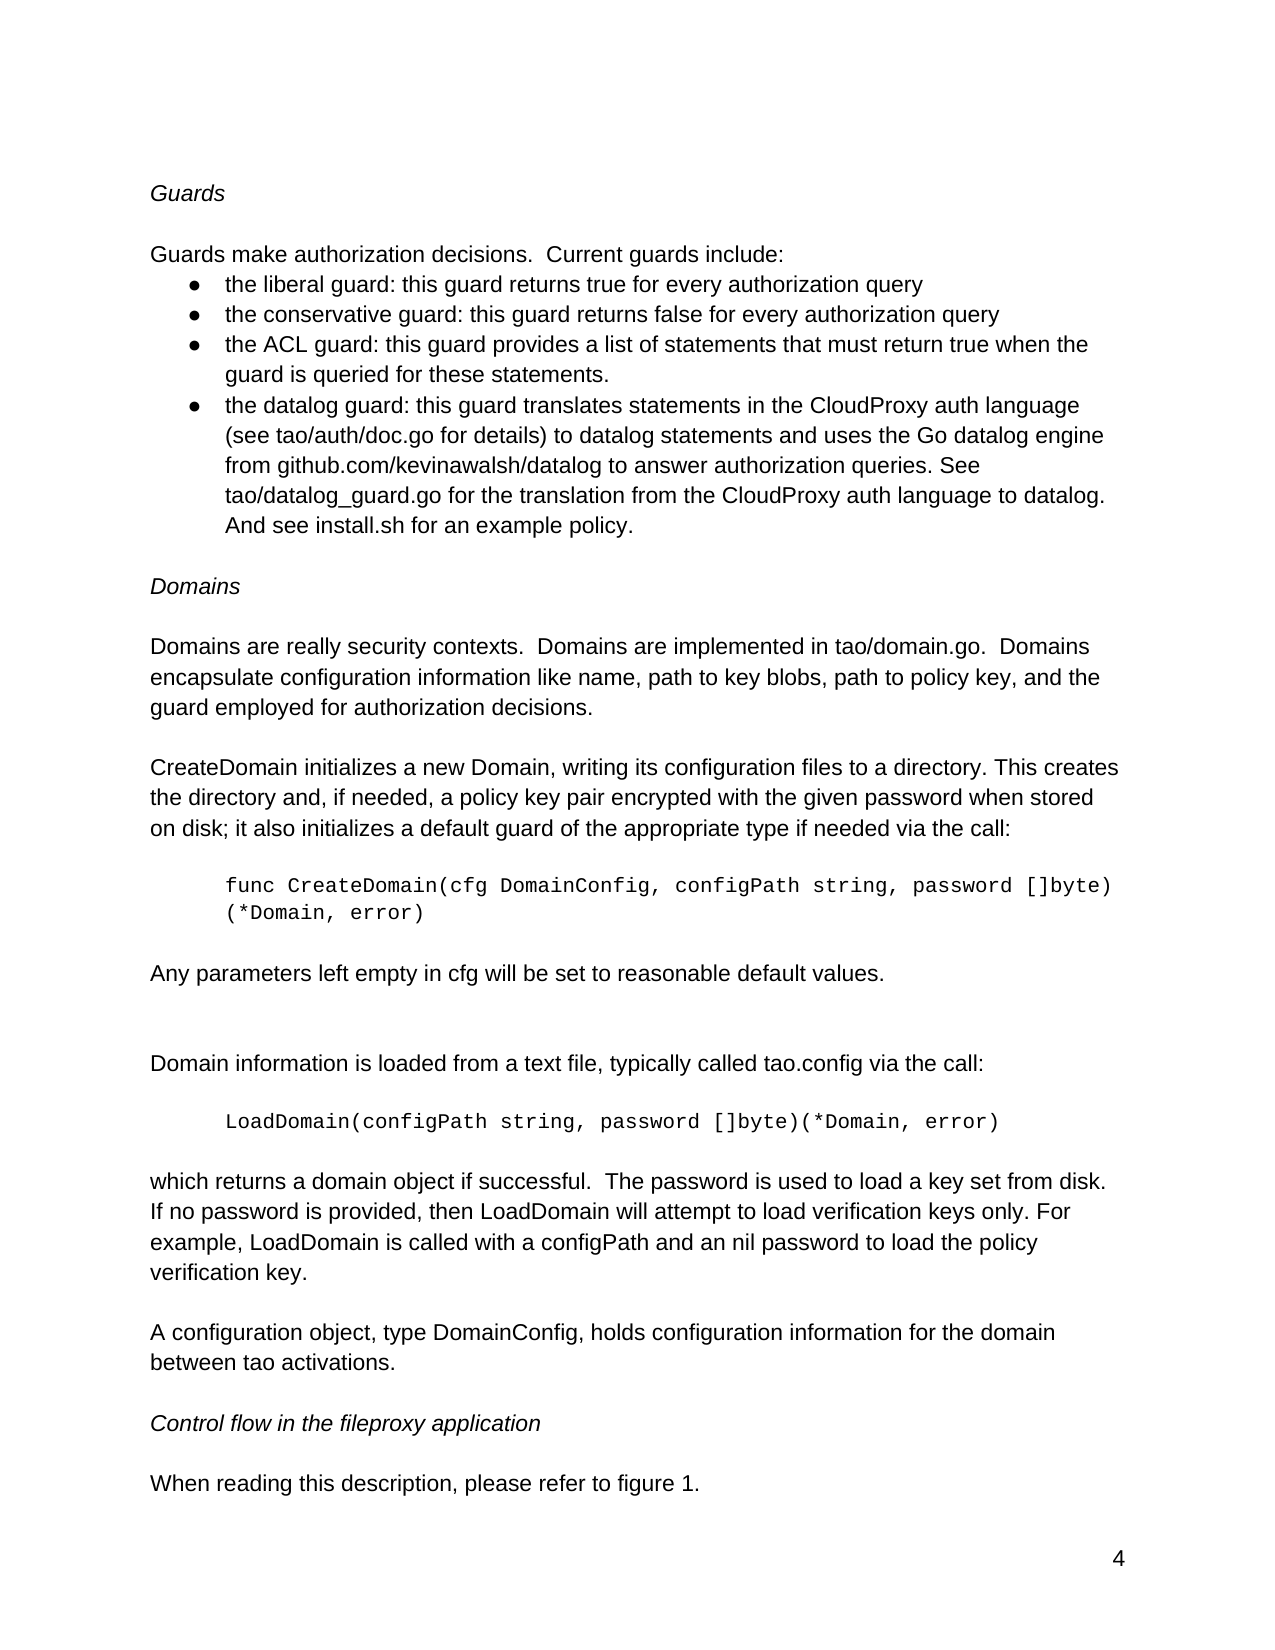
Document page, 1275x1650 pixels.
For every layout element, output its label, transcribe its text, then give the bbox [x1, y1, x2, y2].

text A configuration object, type DomainConfig, holds configuration information for the domain between tao activations. [150, 1319, 1125, 1376]
text LoadDomain(configPath string, password []byte)(*Domain, error) [225, 1111, 1125, 1134]
text Domains are really security contexts. Domains are implemented in tao/domain.go. Domains encapsulate configuration information like name, path to key blobs, path to policy key, and the guard employed for authorization decisions. [150, 633, 1125, 720]
text which returns a domain object if successful. The password is used to load a key set from disk. If no password is provided, then LoadDomain will attempt to load verification keys only. For example, LoadDomain is called with a configPath and an nil password to load the policy verification key. [150, 1168, 1125, 1285]
text Control flow in the fileproxy application [150, 1410, 1125, 1436]
text Domains [150, 573, 1125, 599]
text func CreateDomain(cfg DomainConfig, configPath string, password []byte) (*Domain, error) [225, 875, 1125, 926]
text Guards make authorization decisions. Current guards include: [150, 241, 1125, 267]
list the liberal guard: this guard returns true for every authorization query [187, 271, 1125, 297]
text Domain information is loaded from a text file, typically called tao.config via the call: [150, 1050, 1125, 1077]
list the conservative guard: this guard returns false for every authorization query [187, 301, 1125, 327]
text When reading this description, please refer to figure 1. [150, 1470, 1125, 1496]
list the ACL guard: this guard provides a list of statements that must return true when the guard is queried for these statements. [187, 331, 1125, 388]
text CreateDomain initializes a new Domain, writing its configuration files to a directory. This creates the directory and, if needed, a policy key pair encrypted with the given password when stored on disk; it also initializes a default guard of the appropriate type if needed via the call: [150, 754, 1125, 841]
list the datalog guard: this guard translates statements in the CloudProxy auth language (see tao/auth/doc.go for details) to datalog statements and uses the Go datalog engine from github.com/kevinawalsh/datalog to answer authorization queries. See tao/datalog_guard.go for the translation from the CloudProxy auth language to datalog. And see install.sh for an example policy. [187, 392, 1125, 539]
text Any parameters left empty in cfg will be set to reasonable default values. [150, 959, 1125, 986]
text Guards [150, 180, 1125, 207]
